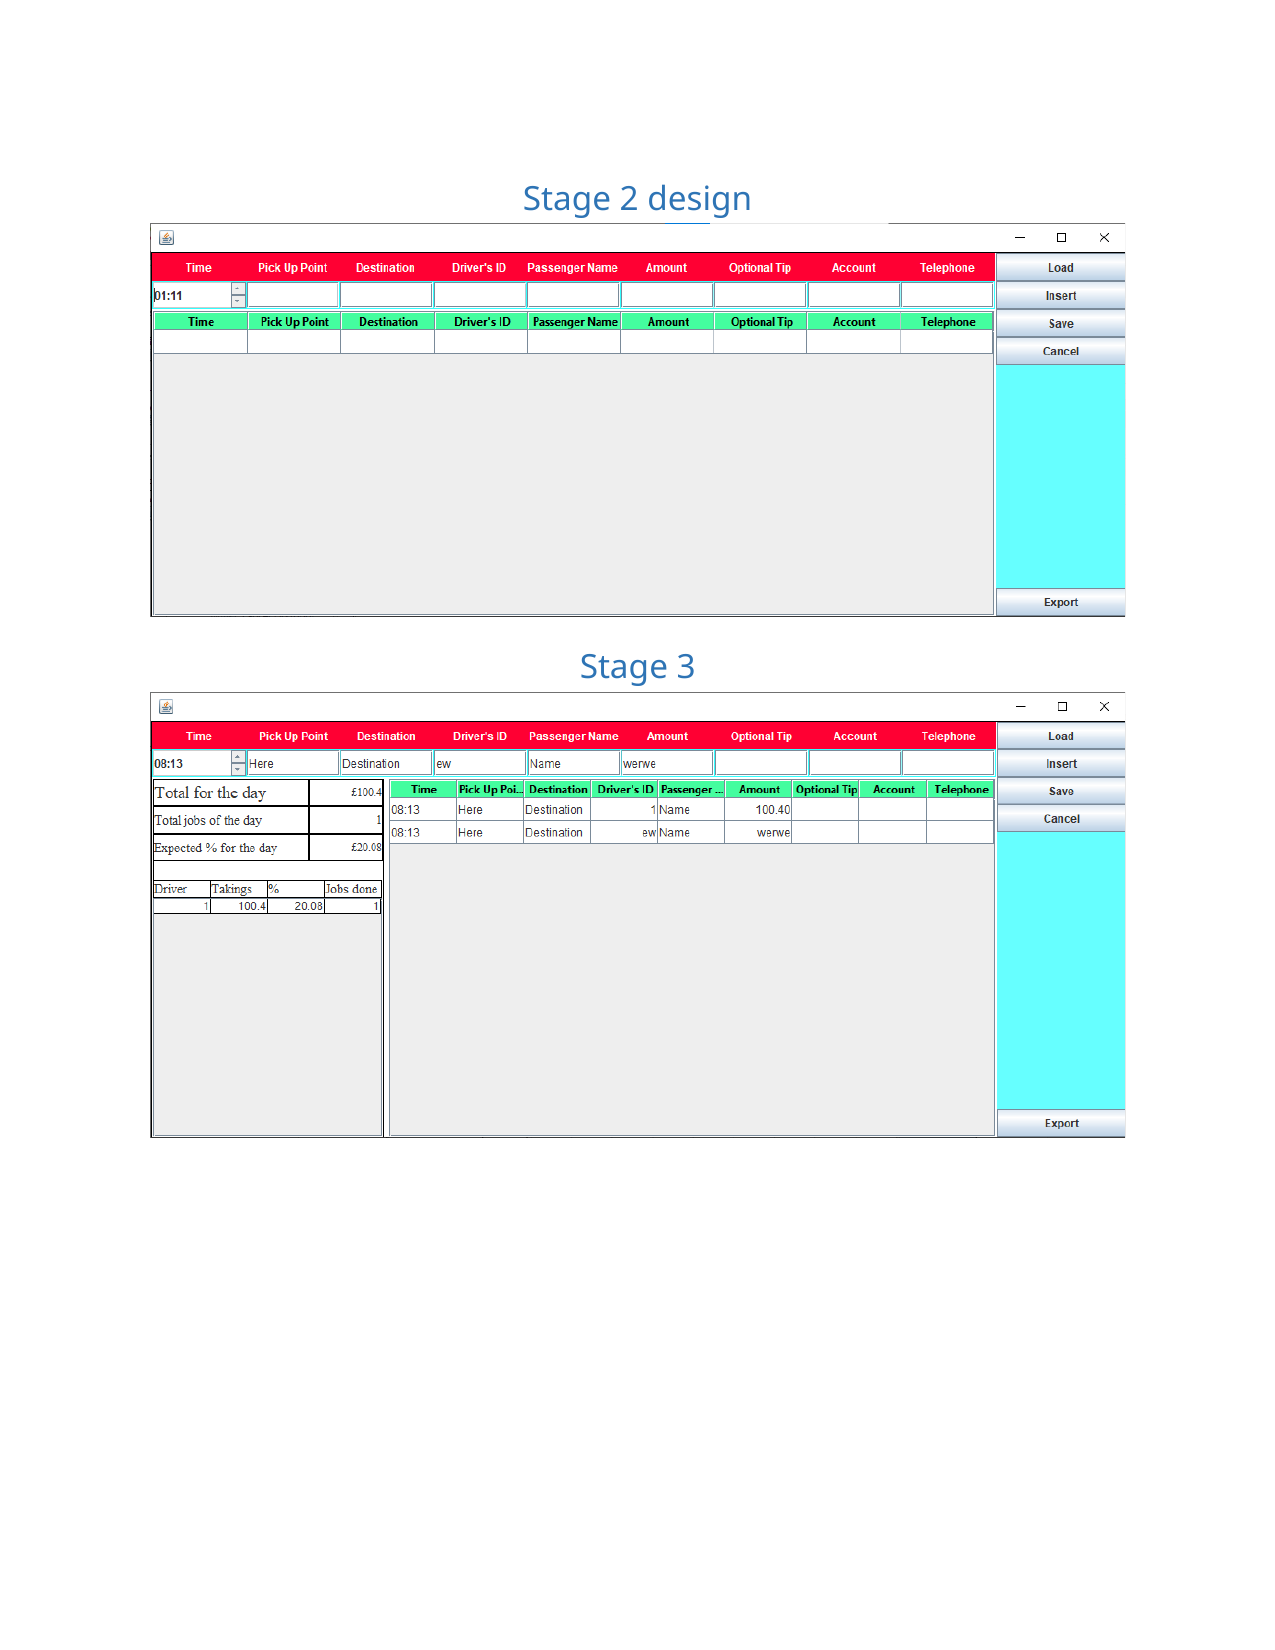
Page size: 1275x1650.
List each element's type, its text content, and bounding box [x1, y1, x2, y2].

subtitle Stage 2 design [150, 175, 1125, 220]
subtitle Stage 3 [150, 643, 1125, 689]
picture [150, 223, 1125, 617]
picture [150, 692, 1125, 1138]
